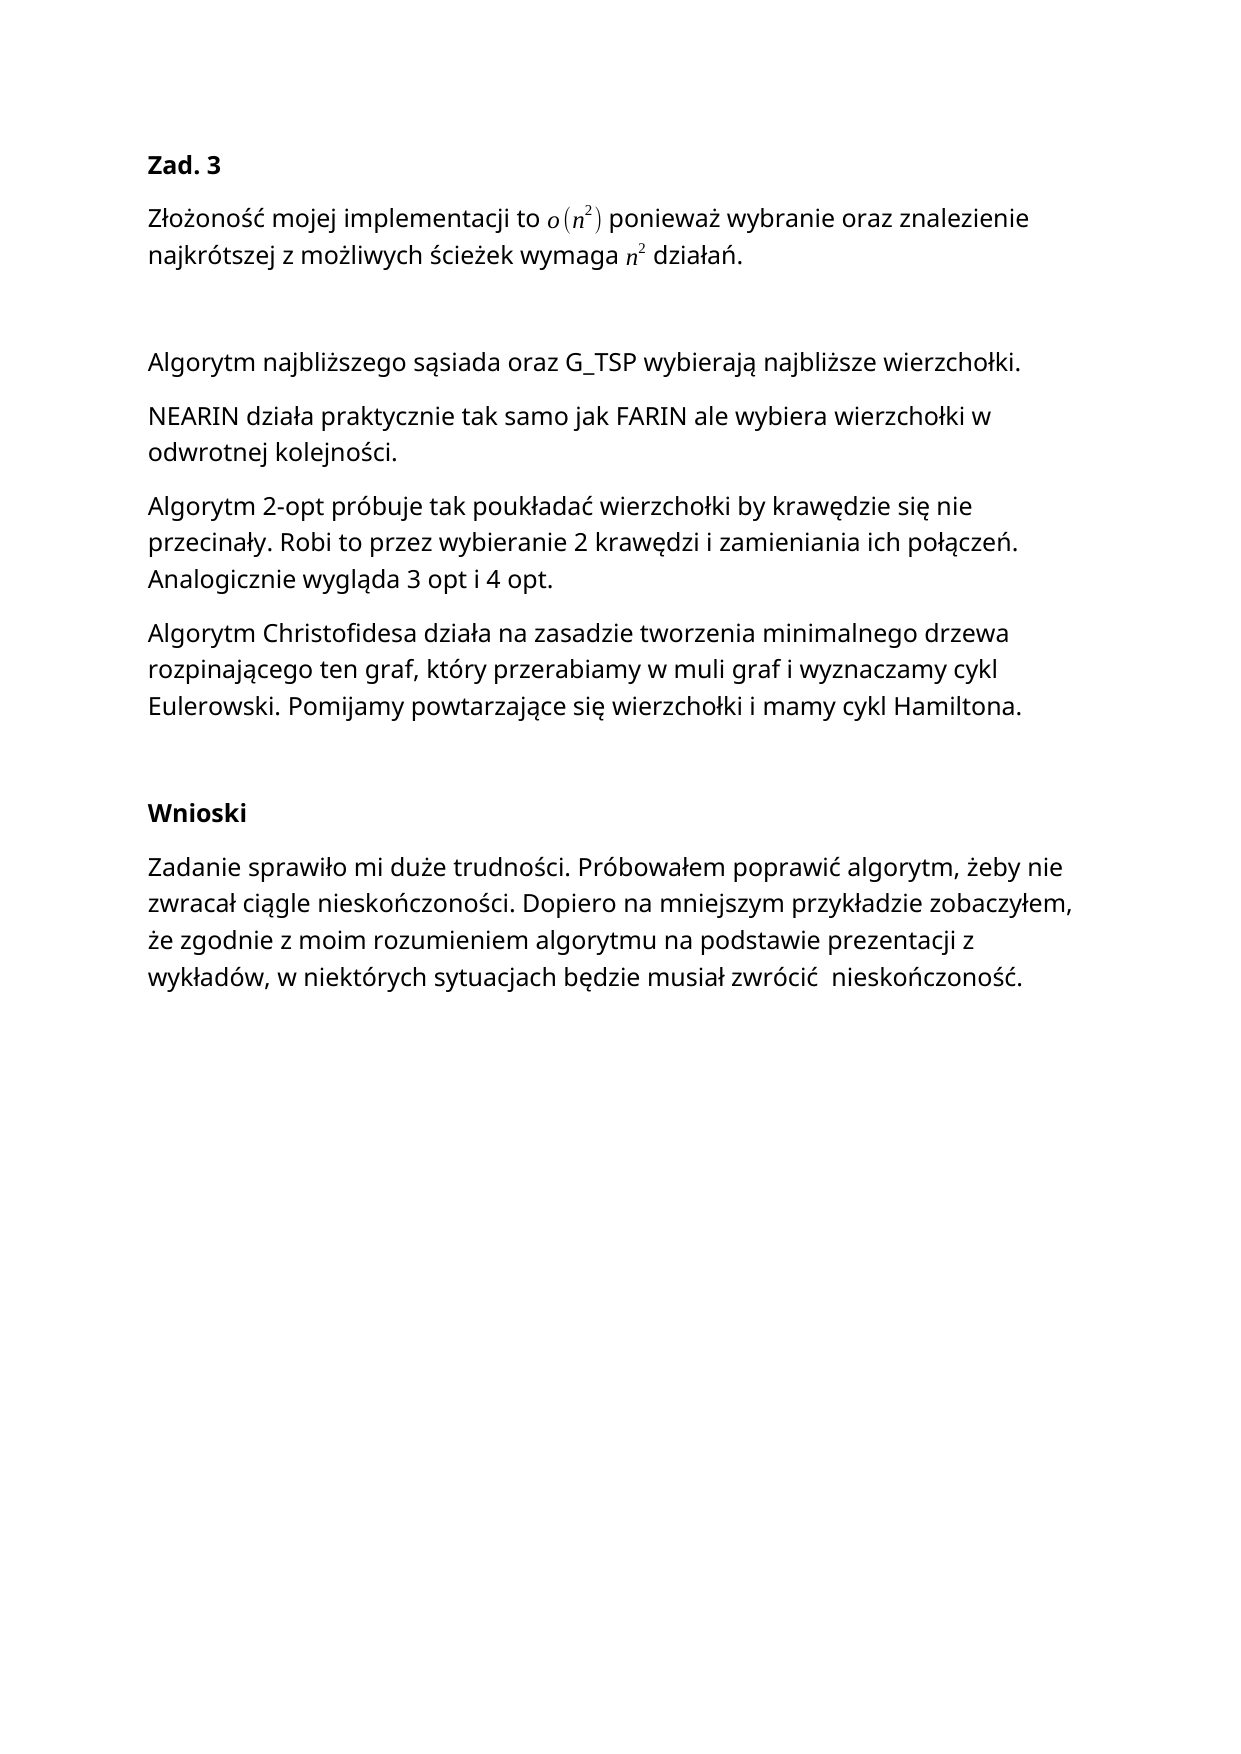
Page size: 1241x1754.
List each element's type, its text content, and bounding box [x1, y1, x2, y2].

text Zadanie sprawiło mi duże trudności. Próbowałem poprawić algorytm, żeby nie zwracał ciągle nieskończoności. Dopiero na mniejszym przykładzie zobaczyłem, że zgodnie z moim rozumieniem algorytmu na podstawie prezentacji z wykładów, w niektórych sytuacjach będzie musiał zwrócić nieskończoność. [148, 849, 1093, 993]
text Algorytm Christofidesa działa na zasadzie tworzenia minimalnego drzewa rozpinającego ten graf, który przerabiamy w muli graf i wyznaczamy cykl Eulerowski. Pomijamy powtarzające się wierzchołki i mamy cykl Hamiltona. [148, 615, 1093, 723]
text Zad. 3 [148, 148, 1093, 182]
text Wnioski [148, 796, 1093, 830]
text Algorytm najbliższego sąsiada oraz G_TSP wybierają najbliższe wierzchołki. [148, 345, 1093, 379]
text Algorytm 2-opt próbuje tak poukładać wierzchołki by krawędzie się nie przecinały. Robi to przez wybieranie 2 krawędzi i zamieniania ich połączeń. Analogicznie wygląda 3 opt i 4 opt. [148, 488, 1093, 596]
text Złożoność mojej implementacji to ponieważ wybranie oraz znalezienie najkrótszej z możliwych ścieżek wymaga działań. [148, 201, 1093, 272]
text NEARIN działa praktycznie tak samo jak FARIN ale wybiera wierzchołki w odwrotnej kolejności. [148, 398, 1093, 469]
